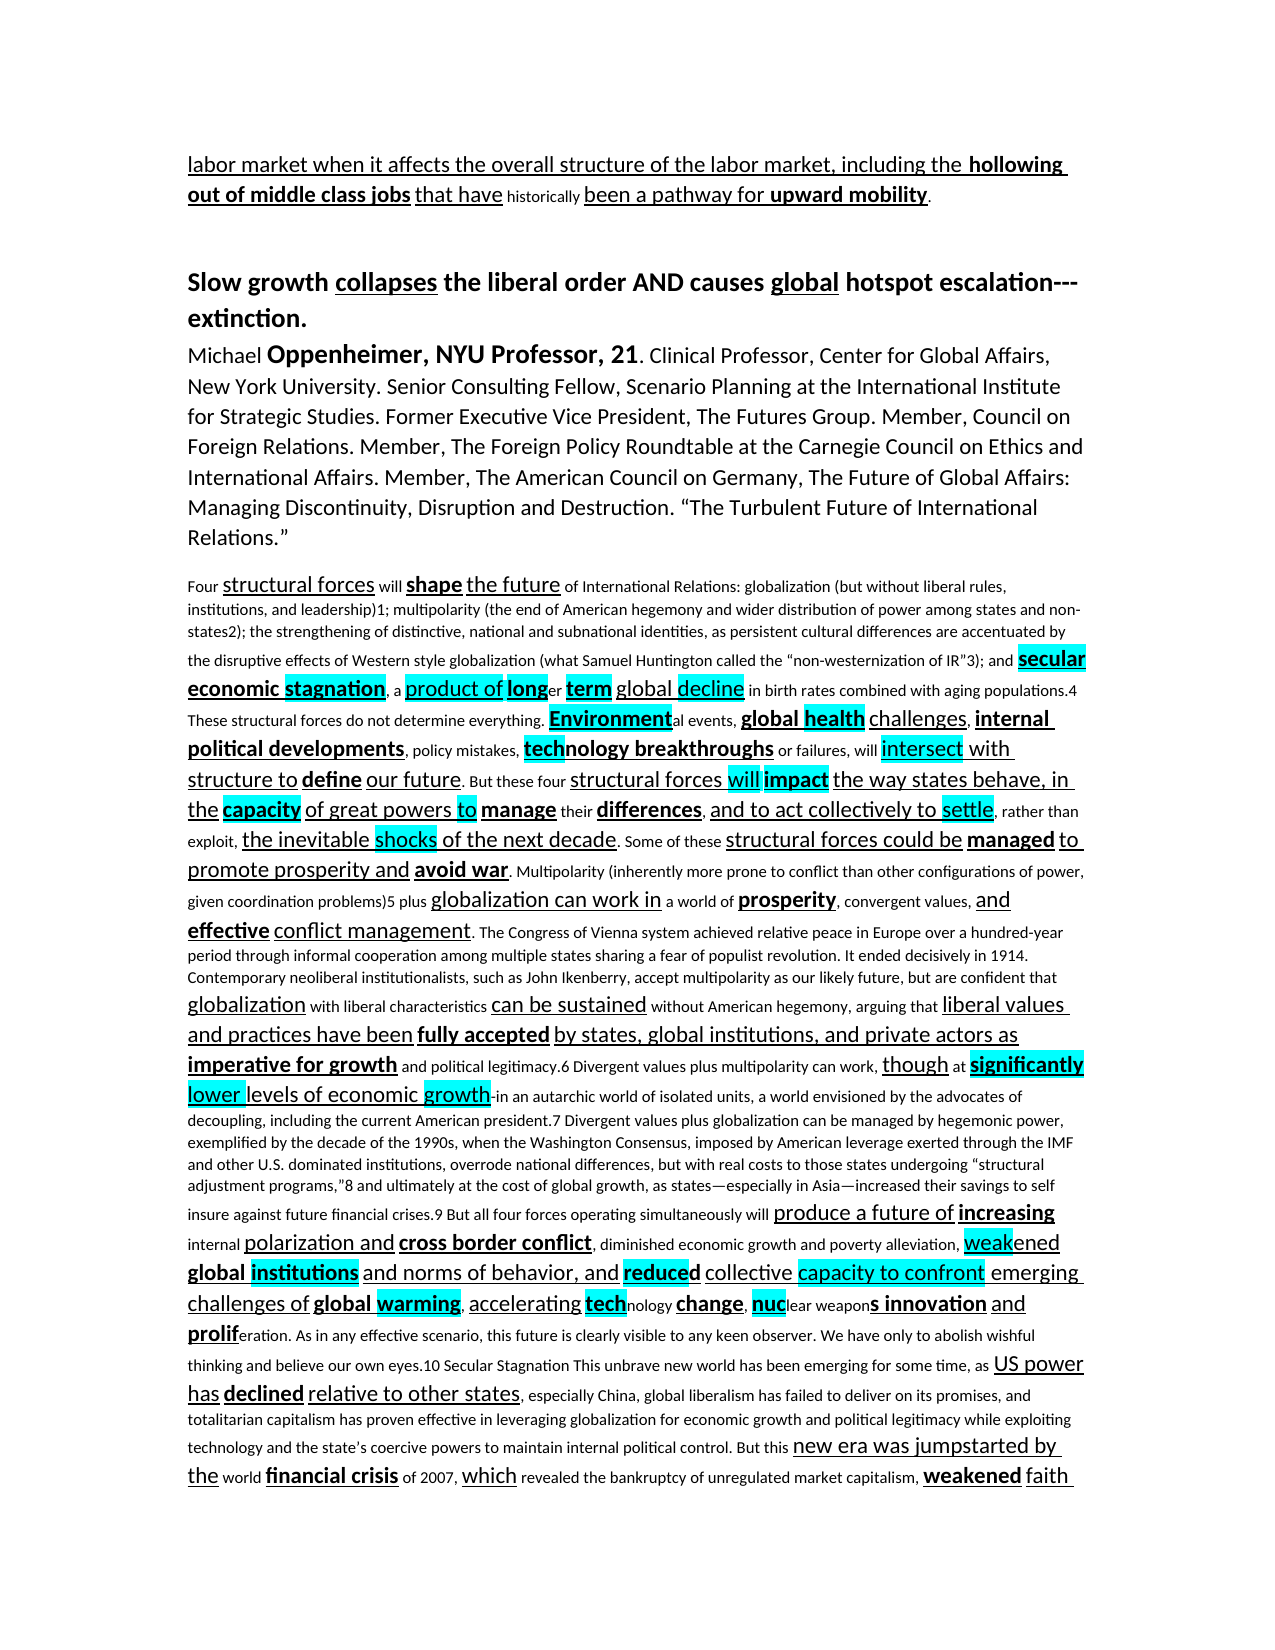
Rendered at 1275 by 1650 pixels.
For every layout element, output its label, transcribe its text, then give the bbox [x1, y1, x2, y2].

subtitle Slow growth collapses the liberal order AND causes global hotspot escalation---extinction. [187, 266, 1087, 334]
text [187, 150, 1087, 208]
text Michael Oppenheimer, NYU Professor, 21. Clinical Professor, Center for Global Affairs, New York University. Senior Consulting Fellow, Scenario Planning at the International Institute for Strategic Studies. Former Executive Vice President, The Futures Group. Member, Council on Foreign Relations. Member, The Foreign Policy Roundtable at the Carnegie Council on Ethics and International Affairs. Member, The American Council on Germany, The Future of Global Affairs: Managing Discontinuity, Disruption and Destruction. “The Turbulent Future of International Relations.” [187, 337, 1087, 551]
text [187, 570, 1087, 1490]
